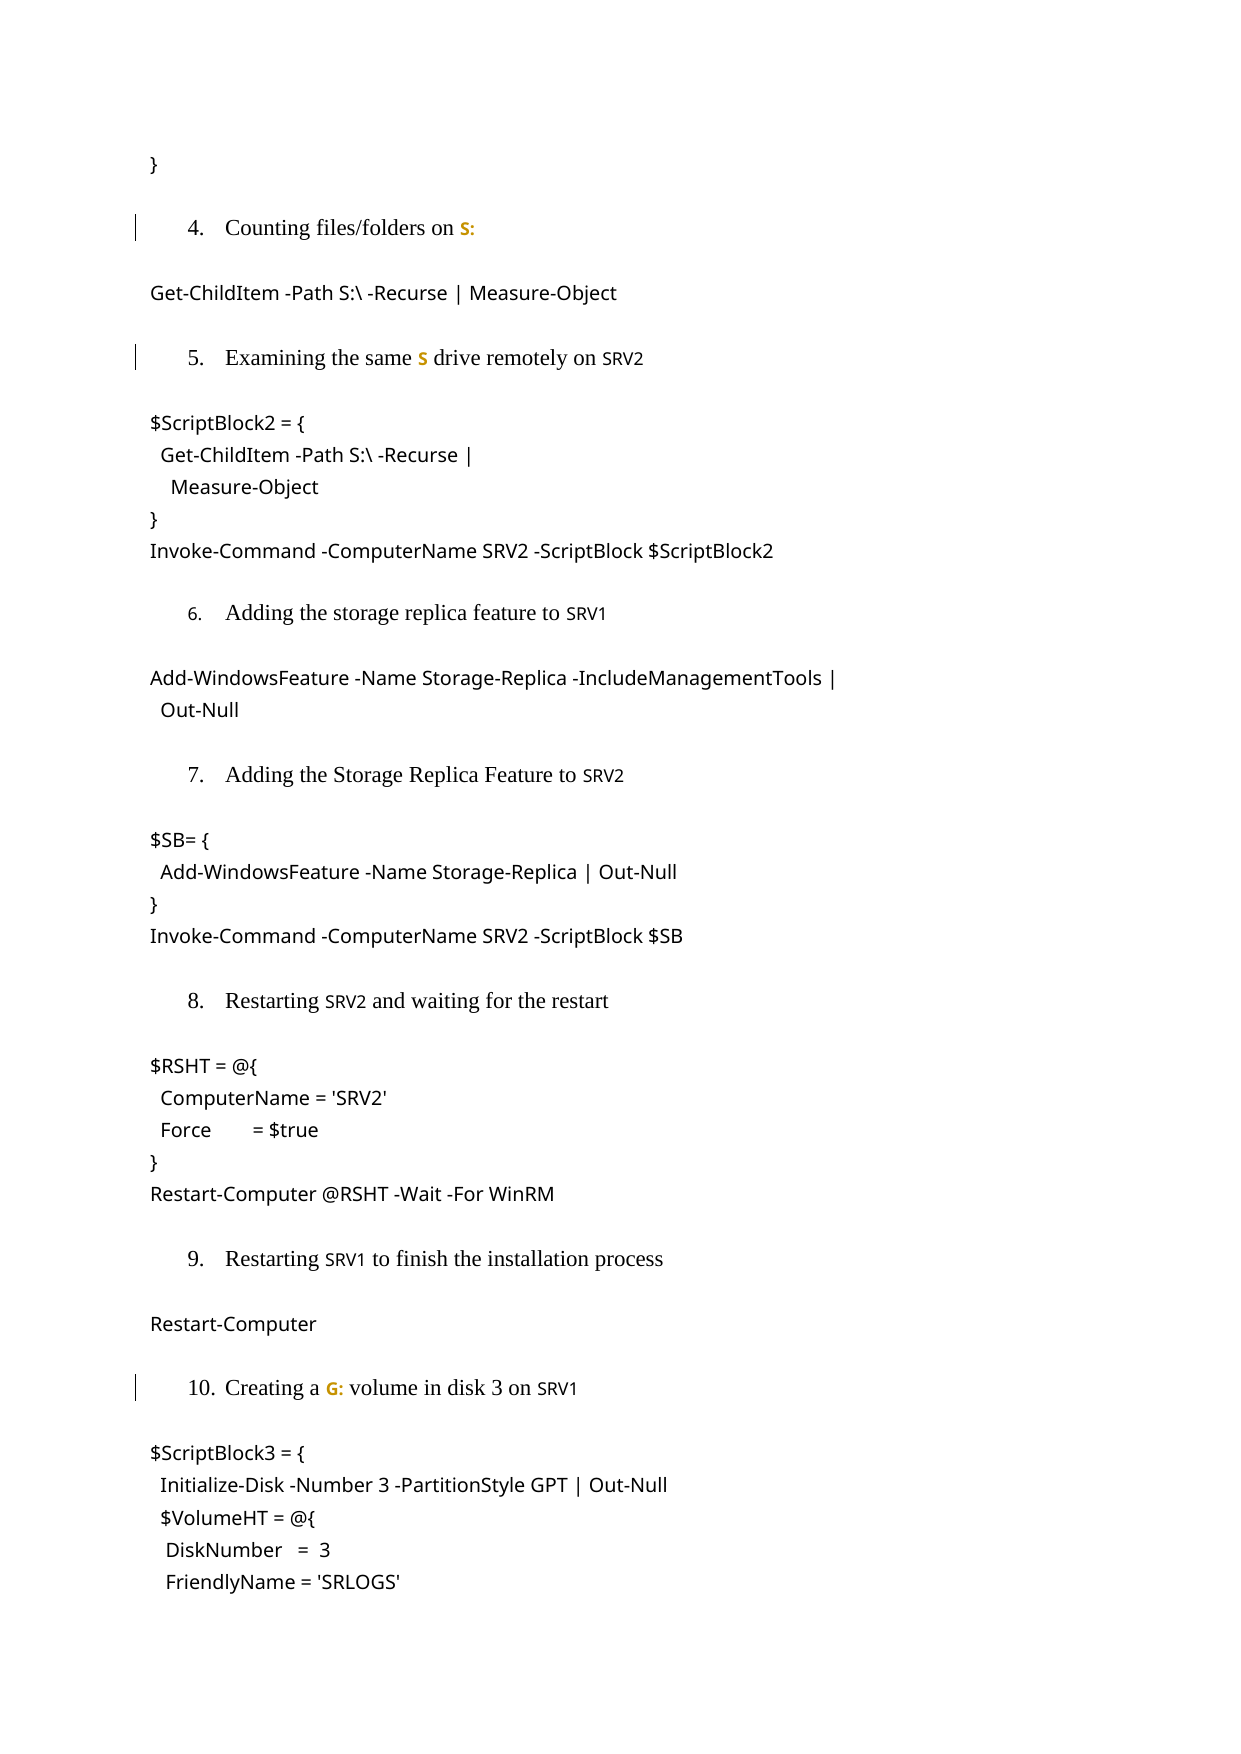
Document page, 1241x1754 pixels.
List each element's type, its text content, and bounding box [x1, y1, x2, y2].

text Adding the storage replica feature to SRV1 [187, 599, 1053, 626]
text Add-WindowsFeature -Name Storage-Replica -IncludeManagementTools | [150, 664, 1090, 691]
text Add-WindowsFeature -Name Storage-Replica | Out-Null [150, 858, 1090, 885]
text Restarting SRV2 and waiting for the restart [187, 987, 1053, 1013]
text $ScriptBlock3 = { [150, 1439, 1090, 1466]
text $RSHT = @{ [150, 1052, 1090, 1079]
text } [150, 1148, 1090, 1176]
text Invoke-Command -ComputerName SRV2 -ScriptBlock $ScriptBlock2 [150, 537, 1090, 564]
text } [150, 505, 1090, 532]
text } [150, 890, 1090, 917]
text Initialize-Disk -Number 3 -PartitionStyle GPT | Out-Null [150, 1472, 1090, 1499]
text Creating a G: volume in disk 3 on SRV1 [187, 1374, 1053, 1401]
text Restart-Computer @RSHT -Wait -For WinRM [150, 1181, 1090, 1208]
text ComputerName = 'SRV2' [150, 1084, 1090, 1111]
text FriendlyName = 'SRLOGS' [150, 1568, 1090, 1595]
text Get-ChildItem -Path S:\ -Recurse | [150, 441, 1090, 468]
text Restarting SRV1 to finish the installation process [187, 1245, 1053, 1272]
text Counting files/folders on S: [187, 214, 1053, 241]
text DiskNumber = 3 [150, 1536, 1090, 1563]
text Get-ChildItem -Path S:\ -Recurse | Measure-Object [150, 279, 1090, 306]
text Adding the Storage Replica Feature to SRV2 [187, 761, 1053, 788]
text Invoke-Command -ComputerName SRV2 -ScriptBlock $SB [150, 923, 1090, 949]
text } [150, 150, 1090, 177]
text $SB= { [150, 826, 1090, 853]
text $ScriptBlock2 = { [150, 409, 1090, 436]
text Measure-Object [150, 473, 1090, 500]
text $VolumeHT = @{ [150, 1504, 1090, 1531]
text Out-Null [150, 697, 1090, 724]
text Force = $true [150, 1116, 1090, 1143]
text Examining the same S drive remotely on SRV2 [187, 344, 1053, 370]
text Restart-Computer [150, 1310, 1090, 1337]
